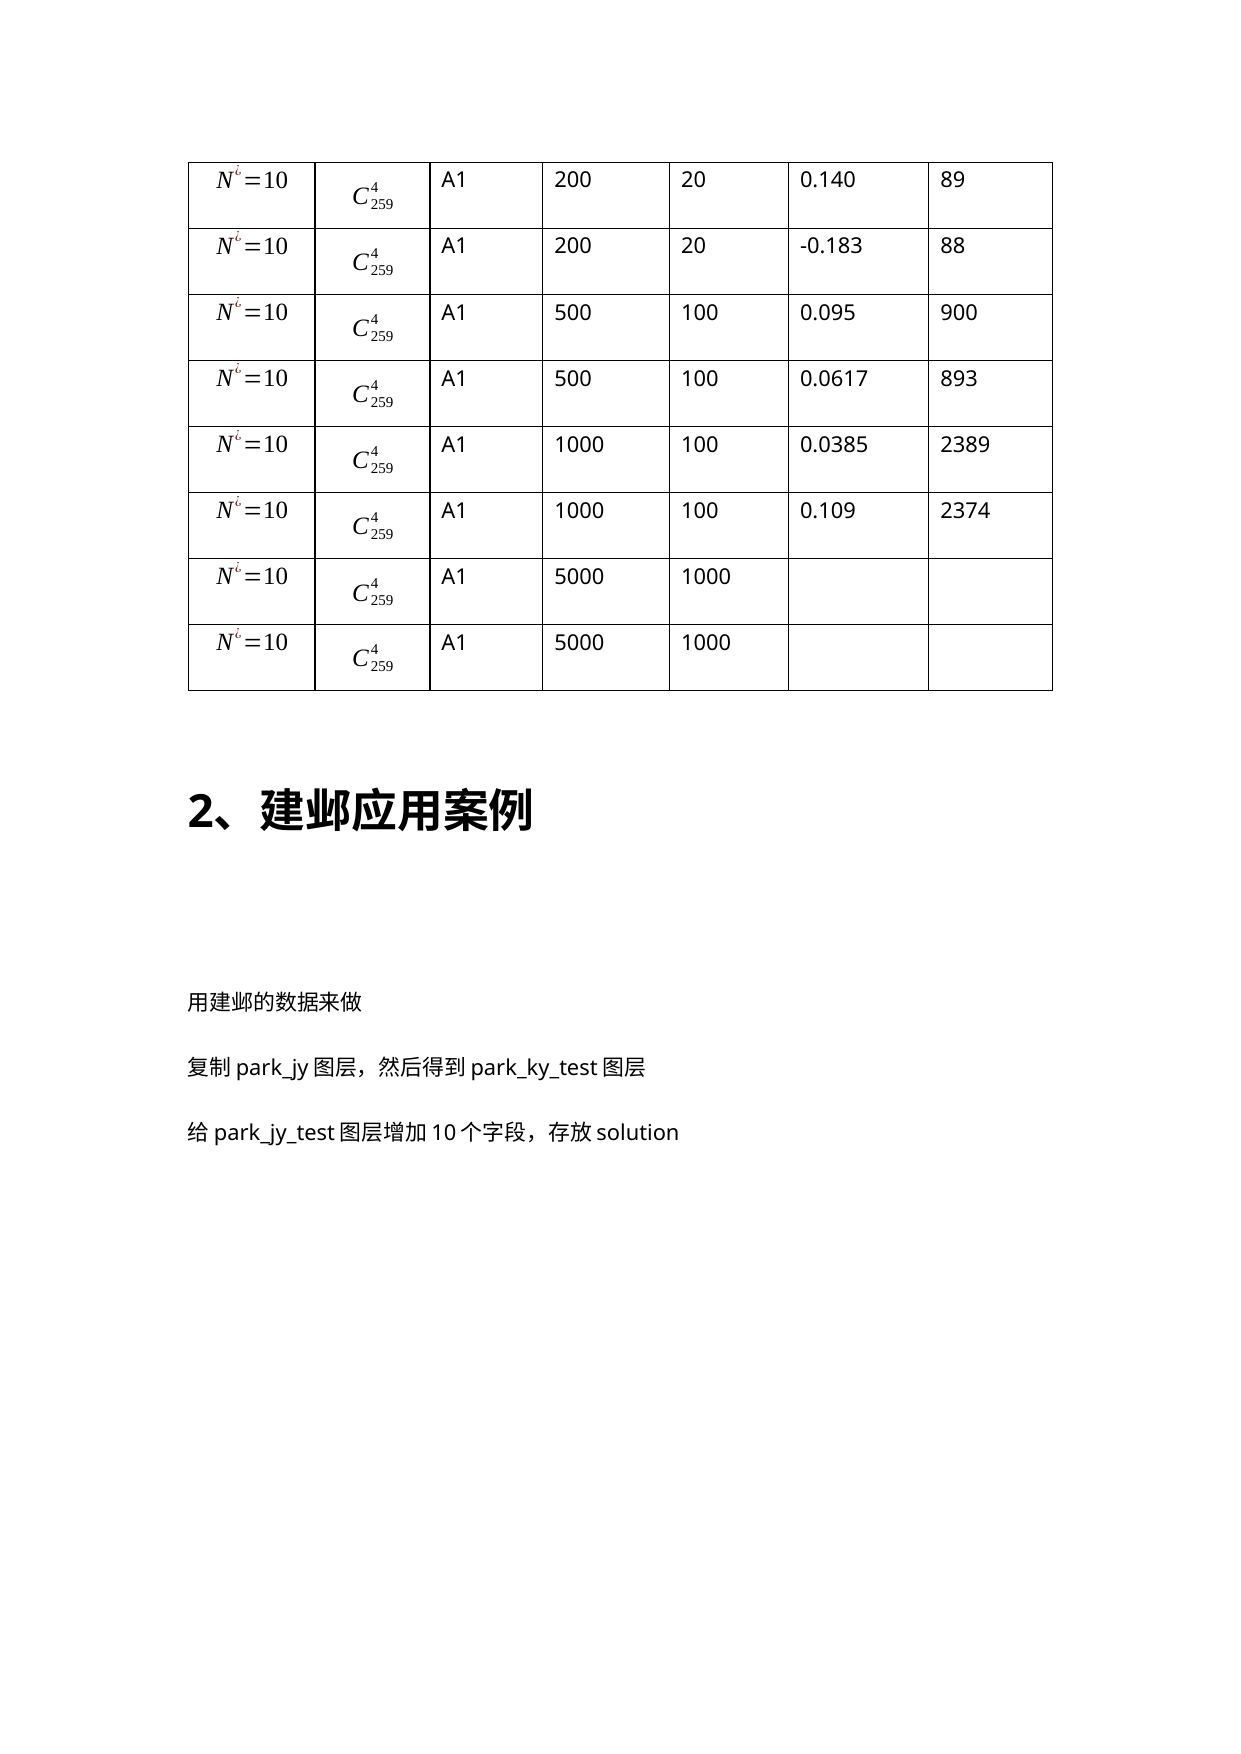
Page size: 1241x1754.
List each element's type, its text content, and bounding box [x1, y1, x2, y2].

table_cell [316, 625, 429, 690]
table_cell [316, 559, 429, 624]
table_cell [189, 559, 314, 624]
table_cell A1 [431, 559, 542, 624]
table_cell 100 [670, 295, 788, 360]
table_cell [316, 295, 429, 360]
table_cell [189, 625, 314, 690]
table_cell [316, 361, 429, 426]
table_cell 20 [670, 163, 788, 228]
table_cell A1 [431, 427, 542, 492]
table_cell 5000 [543, 625, 669, 690]
table_cell [316, 163, 429, 228]
table_cell 2374 [929, 493, 1052, 558]
table_cell -0.183 [789, 229, 928, 294]
table_cell A1 [431, 229, 542, 294]
table_cell 500 [543, 361, 669, 426]
table_cell [316, 427, 429, 492]
table_cell [789, 559, 928, 624]
table_cell 100 [670, 493, 788, 558]
table_cell [189, 493, 314, 558]
text 给park_jy_test图层增加10个字段，存放solution [187, 1115, 1053, 1147]
table_cell 88 [929, 229, 1052, 294]
table_cell 0.095 [789, 295, 928, 360]
table_cell A1 [431, 295, 542, 360]
table_cell [189, 295, 314, 360]
text 用建邺的数据来做 [187, 985, 1053, 1017]
table_cell 20 [670, 229, 788, 294]
table_cell [189, 427, 314, 492]
table_cell 1000 [670, 559, 788, 624]
table_cell [316, 229, 429, 294]
table_cell A1 [431, 493, 542, 558]
table_cell A1 [431, 361, 542, 426]
table_cell 5000 [543, 559, 669, 624]
table_cell 1000 [670, 625, 788, 690]
table_cell 0.0385 [789, 427, 928, 492]
table_cell 100 [670, 361, 788, 426]
subtitle 2、建邺应用案例 [187, 759, 1053, 857]
table_cell 100 [670, 427, 788, 492]
table_cell 200 [543, 229, 669, 294]
table_cell 0.0617 [789, 361, 928, 426]
table_cell 0.109 [789, 493, 928, 558]
table_cell 500 [543, 295, 669, 360]
table_cell [189, 229, 314, 294]
table_cell 89 [929, 163, 1052, 228]
table_cell [929, 559, 1052, 624]
table_cell A1 [431, 163, 542, 228]
table_cell [929, 625, 1052, 690]
table_cell 900 [929, 295, 1052, 360]
table_cell 1000 [543, 427, 669, 492]
table_cell [316, 493, 429, 558]
table_cell [189, 361, 314, 426]
text 复制park_jy图层，然后得到park_ky_test图层 [187, 1050, 1053, 1082]
table_cell [189, 163, 314, 228]
table_cell 1000 [543, 493, 669, 558]
table_cell [789, 625, 928, 690]
table_cell 200 [543, 163, 669, 228]
table_cell 893 [929, 361, 1052, 426]
table_cell 0.140 [789, 163, 928, 228]
table_cell A1 [431, 625, 542, 690]
table_cell 2389 [929, 427, 1052, 492]
